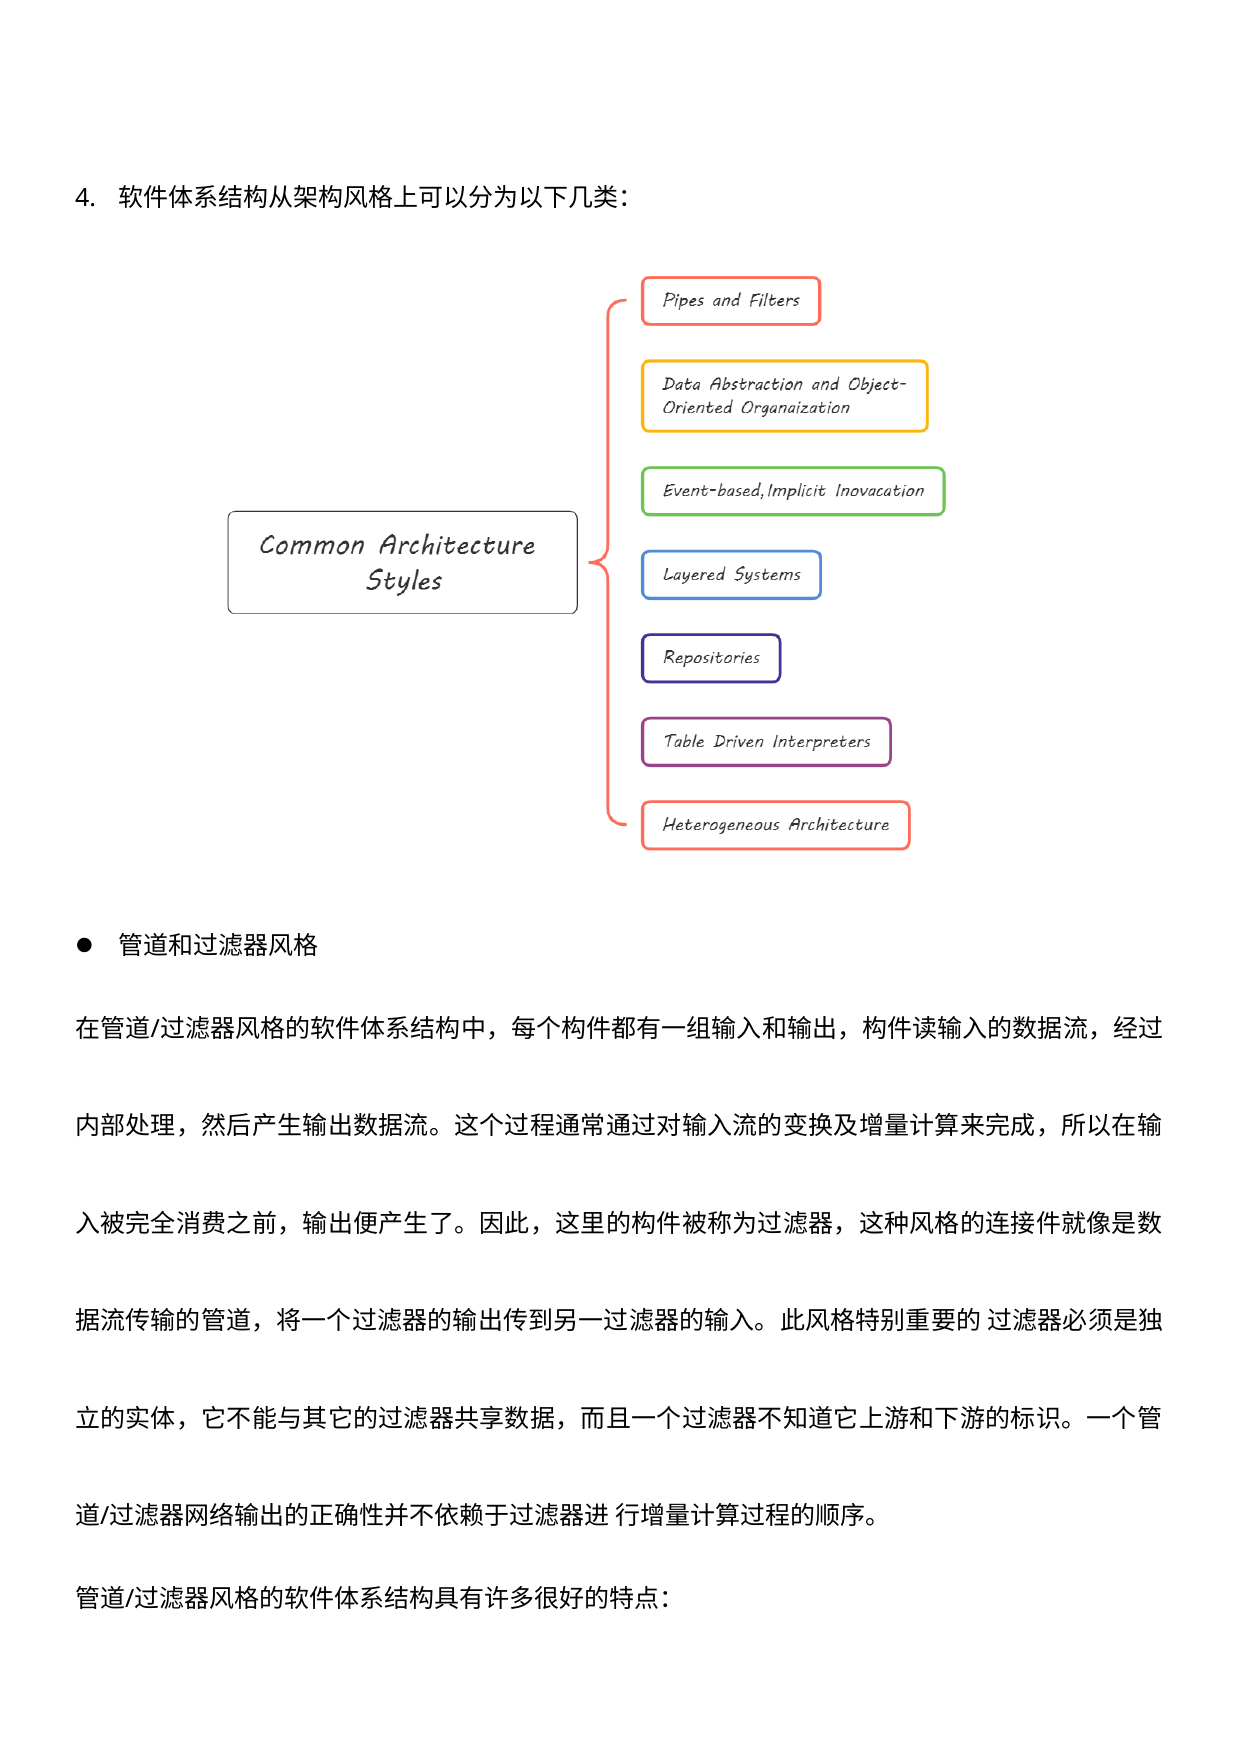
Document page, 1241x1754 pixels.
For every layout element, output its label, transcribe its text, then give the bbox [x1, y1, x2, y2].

list 软件体系结构从架构风格上可以分为以下几类： [75, 163, 1165, 228]
text 管道/过滤器风格的软件体系结构具有许多很好的特点： [75, 1564, 1165, 1629]
list 管道和过滤器风格 [75, 911, 1165, 976]
picture [142, 245, 1099, 868]
text 在管道/过滤器风格的软件体系结构中，每个构件都有一组输入和输出，构件读输入的数据流，经过内部处理，然后产生输出数据流。这个过程通常通过对输入流的变换及增量计算来完成，所以在输入被完全消费之前，输出便产生了。因此，这里的构件被称为过滤器，这种风格的连接件就像是数据流传输的管道，将一个过滤器的输出传到另一过滤器的输入。此风格特别重要的 过滤器必须是独立的实体，它不能与其它的过滤器共享数据，而且一个过滤器不知道它上游和下游的标识。一个管道/过滤器网络输出的正确性并不依赖于过滤器进 行增量计算过程的顺序。 [75, 994, 1165, 1546]
